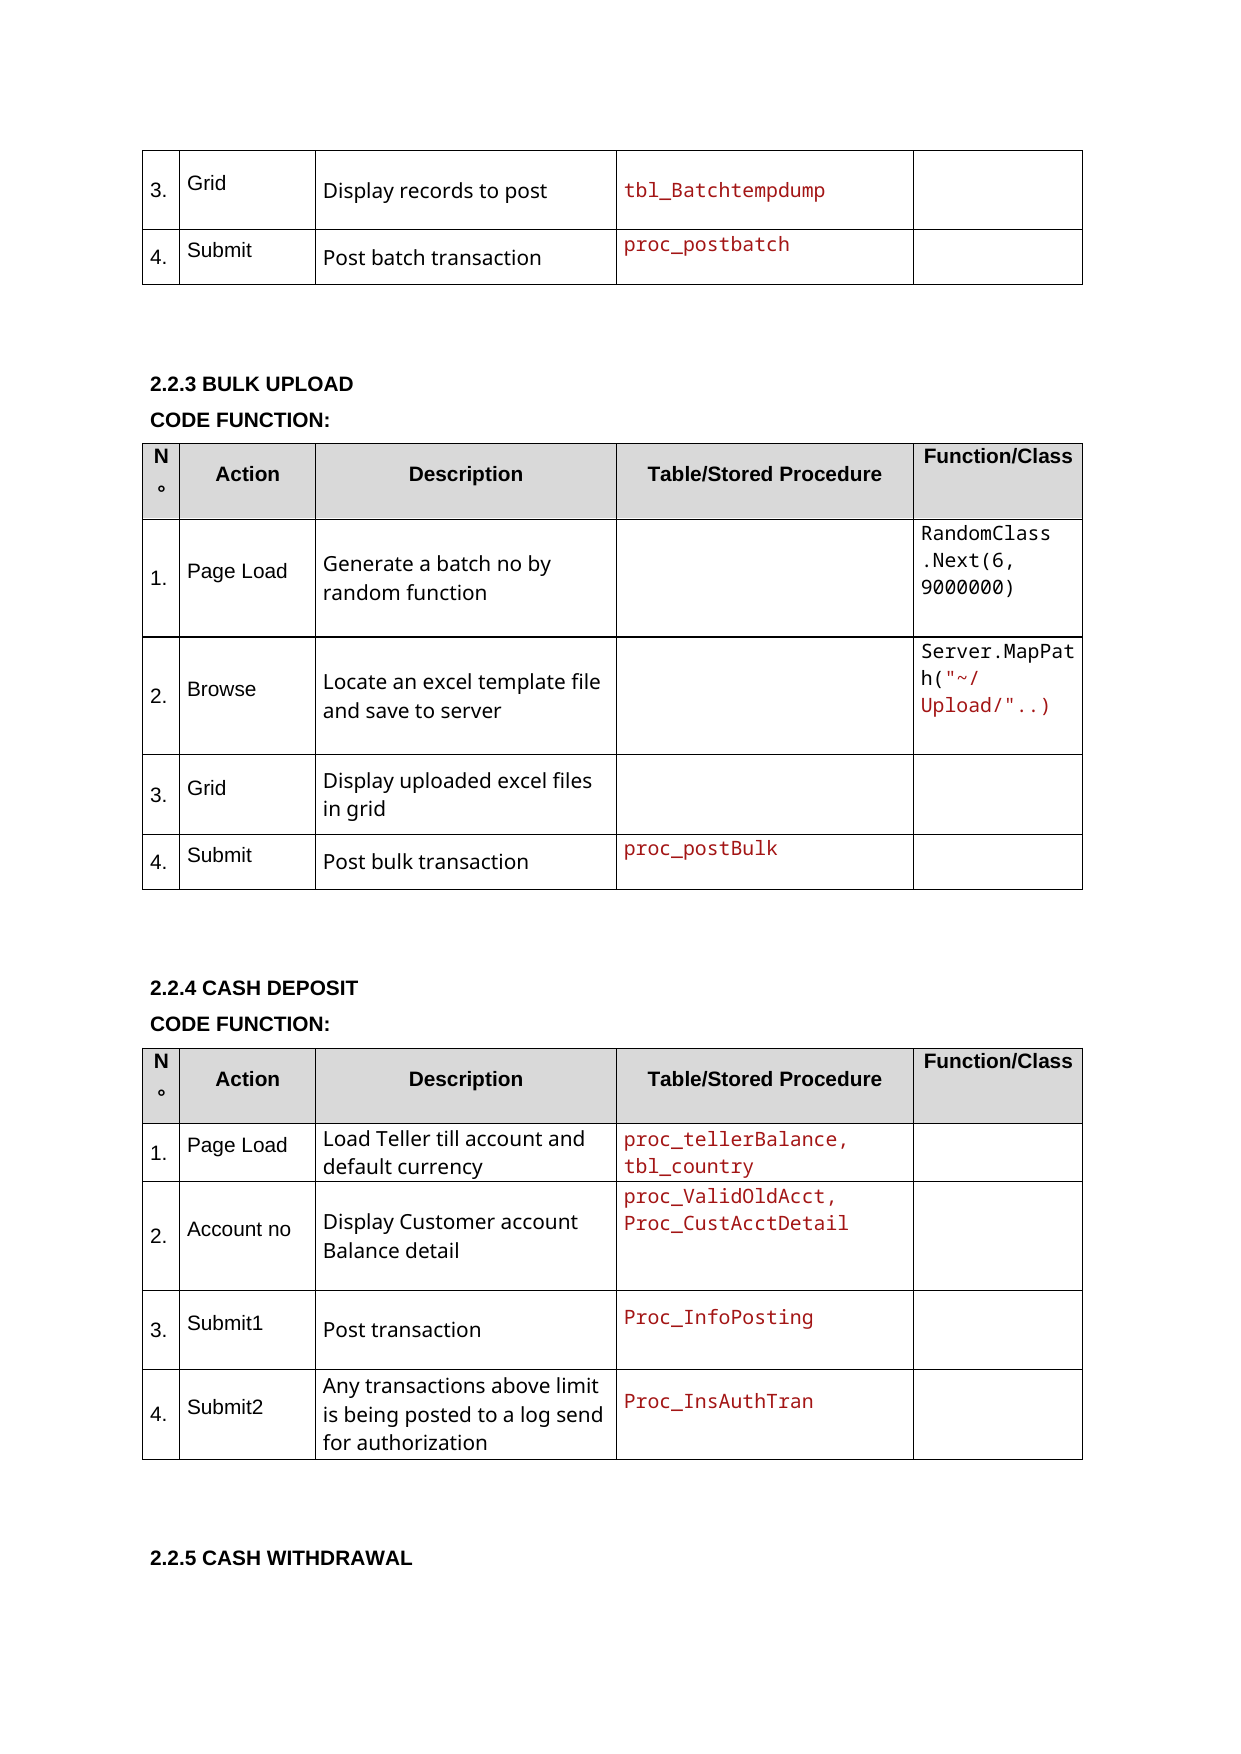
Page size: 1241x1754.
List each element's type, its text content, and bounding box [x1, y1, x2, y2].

table_header Action [180, 1049, 315, 1123]
table_cell Page Load [180, 1124, 315, 1181]
table_cell RandomClass .Next(6, 9000000) [914, 520, 1082, 636]
table_cell Display uploaded excel files in grid [316, 755, 616, 833]
table_cell Browse [180, 638, 315, 754]
table_cell Submit [180, 230, 315, 284]
text CODE FUNCTION: [150, 1012, 1090, 1036]
table_header Description [316, 444, 616, 518]
table_cell Post transaction [316, 1291, 616, 1369]
table_cell 4. [143, 230, 179, 284]
table_header N° [143, 1049, 179, 1123]
table_cell Grid [180, 151, 315, 229]
table_cell [914, 755, 1082, 833]
table_cell Any transactions above limit is being posted to a log send for authorization [316, 1370, 616, 1459]
table_cell proc_ValidOldAcct, Proc_CustAcctDetail [617, 1182, 913, 1290]
table_cell Grid [180, 755, 315, 833]
table_cell Post bulk transaction [316, 835, 616, 888]
table_cell 2. [143, 638, 179, 754]
table_cell 2. [143, 1182, 179, 1290]
table_cell Submit [180, 835, 315, 888]
text 2.2.4 CASH DEPOSIT [150, 976, 1090, 1000]
table_header Action [180, 444, 315, 518]
table_header Function/Class [914, 444, 1082, 518]
table_cell Proc_InsAuthTran [617, 1370, 913, 1459]
table_cell proc_tellerBalance, tbl_country [617, 1124, 913, 1181]
table_cell Display records to post [316, 151, 616, 229]
table_cell Display Customer account Balance detail [316, 1182, 616, 1290]
table_cell [617, 638, 913, 754]
table_cell [914, 151, 1082, 229]
table_header Table/Stored Procedure [617, 444, 913, 518]
table_cell [914, 1124, 1082, 1181]
table_cell 3. [143, 1291, 179, 1369]
table_cell Load Teller till account and default currency [316, 1124, 616, 1181]
text 2.2.3 BULK UPLOAD [150, 371, 1090, 395]
text 2.2.5 CASH WITHDRAWAL [150, 1546, 1090, 1570]
table_cell 4. [143, 1370, 179, 1459]
text CODE FUNCTION: [150, 407, 1090, 431]
table_cell Locate an excel template file and save to server [316, 638, 616, 754]
table_cell Proc_InfoPosting [617, 1291, 913, 1369]
table_cell [617, 755, 913, 833]
table_header Description [316, 1049, 616, 1123]
table_cell [914, 230, 1082, 284]
table_cell 3. [143, 755, 179, 833]
table_cell [617, 520, 913, 636]
table_cell [914, 835, 1082, 888]
table_header Table/Stored Procedure [617, 1049, 913, 1123]
table_header N° [143, 444, 179, 518]
table_cell 1. [143, 520, 179, 636]
table_cell proc_postBulk [617, 835, 913, 888]
table_cell tbl_Batchtempdump [617, 151, 913, 229]
table_cell [914, 1291, 1082, 1369]
table_cell 1. [143, 1124, 179, 1181]
table_cell proc_postbatch [617, 230, 913, 284]
table_cell Server.MapPath("~/Upload/"..) [914, 638, 1082, 754]
table_cell 4. [143, 835, 179, 888]
table_cell Submit1 [180, 1291, 315, 1369]
table_cell Generate a batch no by random function [316, 520, 616, 636]
table_header Function/Class [914, 1049, 1082, 1123]
table_cell Page Load [180, 520, 315, 636]
table_cell 3. [143, 151, 179, 229]
table_cell Post batch transaction [316, 230, 616, 284]
table_cell [914, 1370, 1082, 1459]
table_cell [914, 1182, 1082, 1290]
table_cell Submit2 [180, 1370, 315, 1459]
table_cell Account no [180, 1182, 315, 1290]
